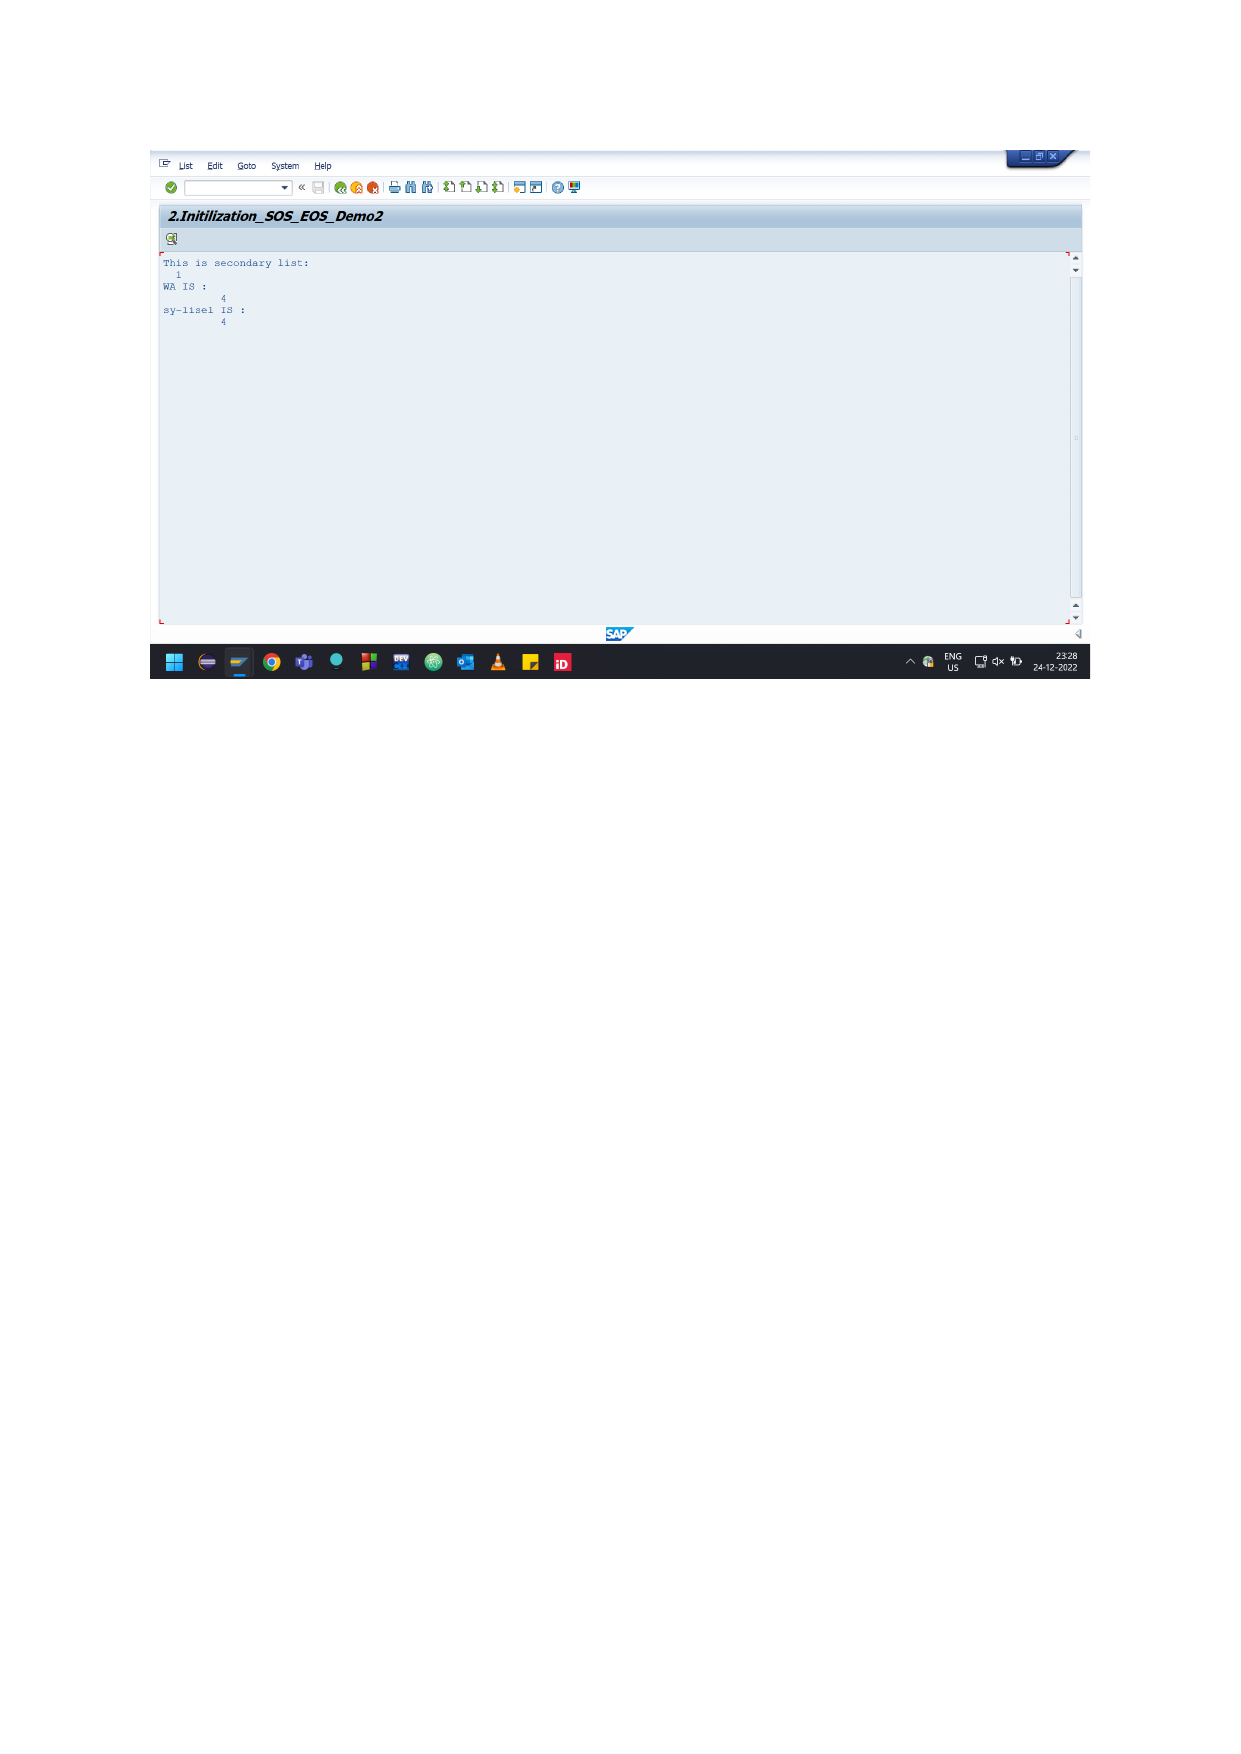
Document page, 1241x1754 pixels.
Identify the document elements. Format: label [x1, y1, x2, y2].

picture [150, 150, 1091, 679]
